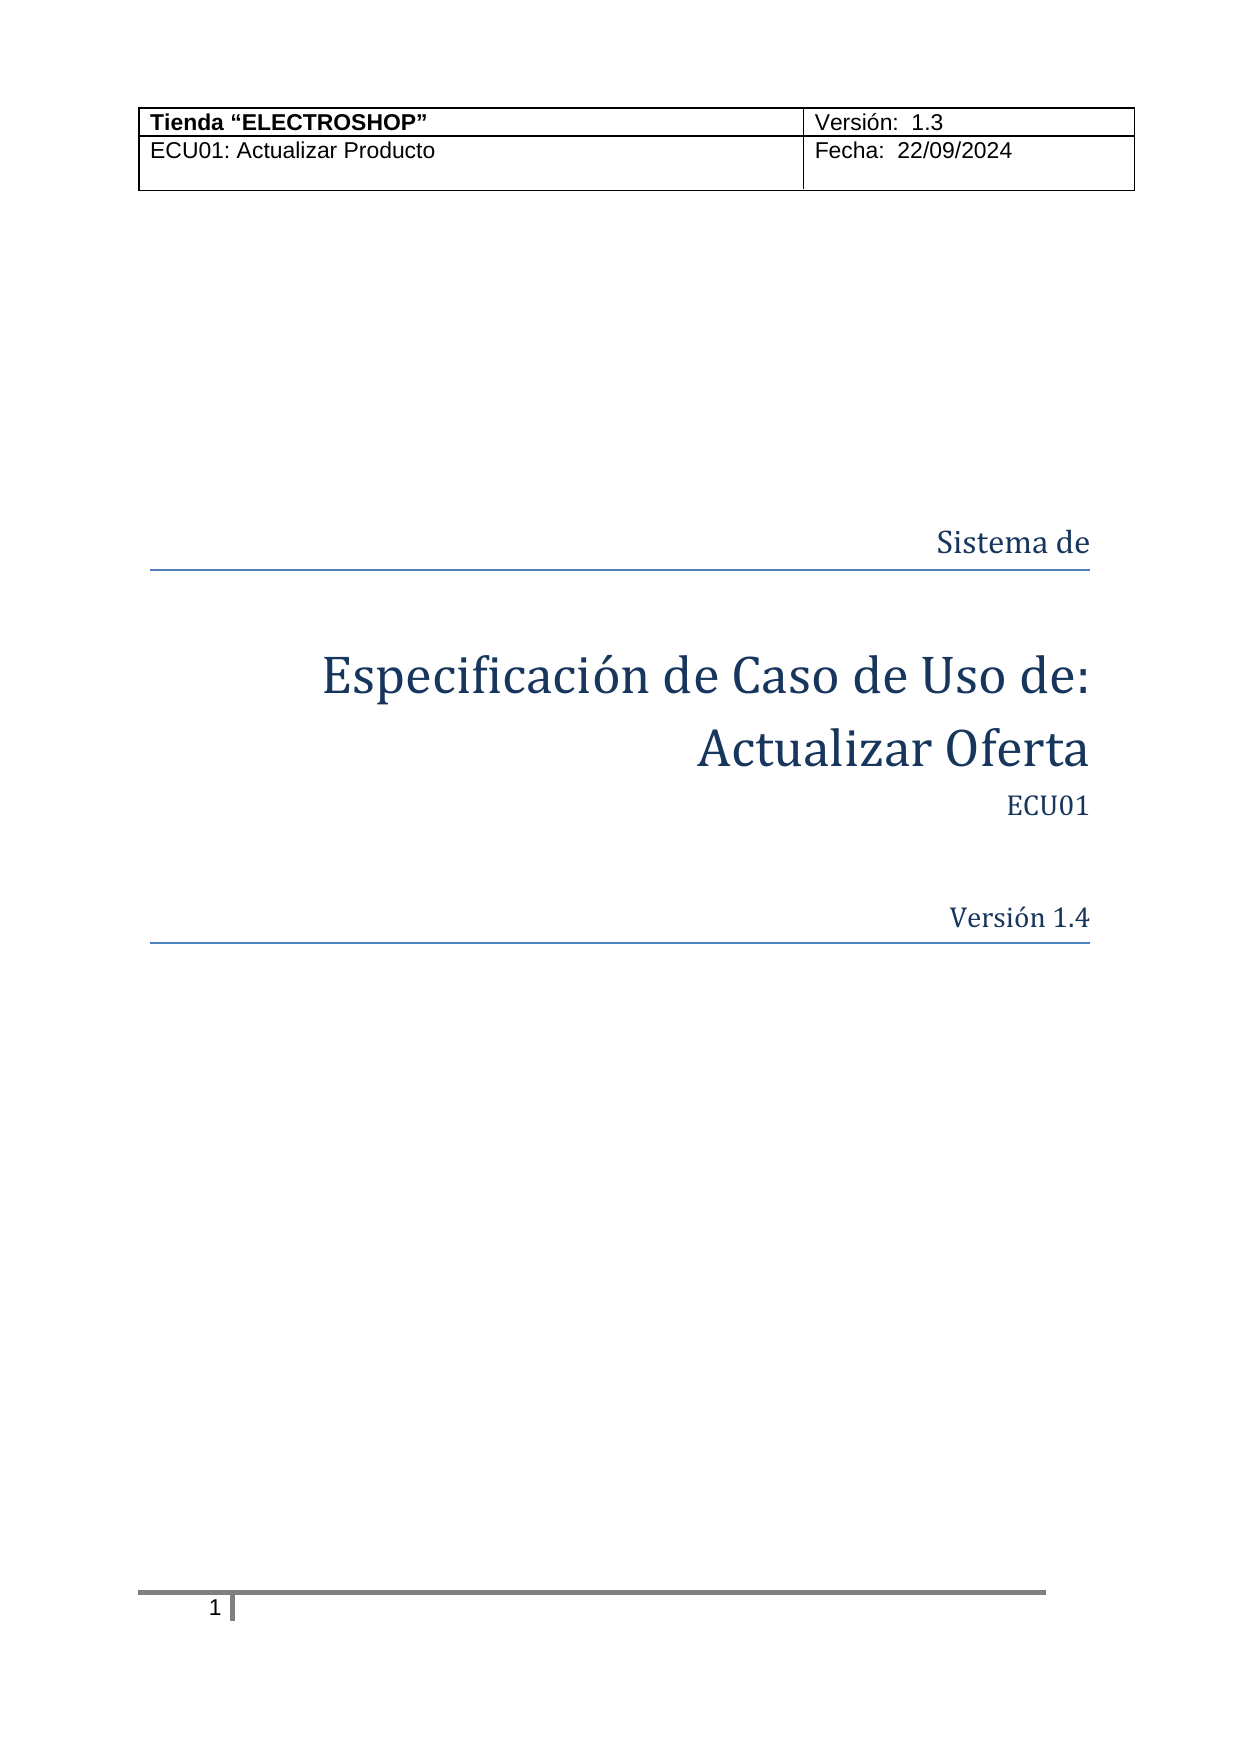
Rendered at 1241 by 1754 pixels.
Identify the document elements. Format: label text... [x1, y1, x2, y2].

title Sistema de [150, 522, 1090, 569]
title Versión 1.4 [150, 900, 1090, 942]
title Especificación de Caso de Uso de: [150, 642, 1090, 705]
title ECU01 [150, 788, 1090, 822]
title Actualizar Oferta [150, 714, 1090, 778]
